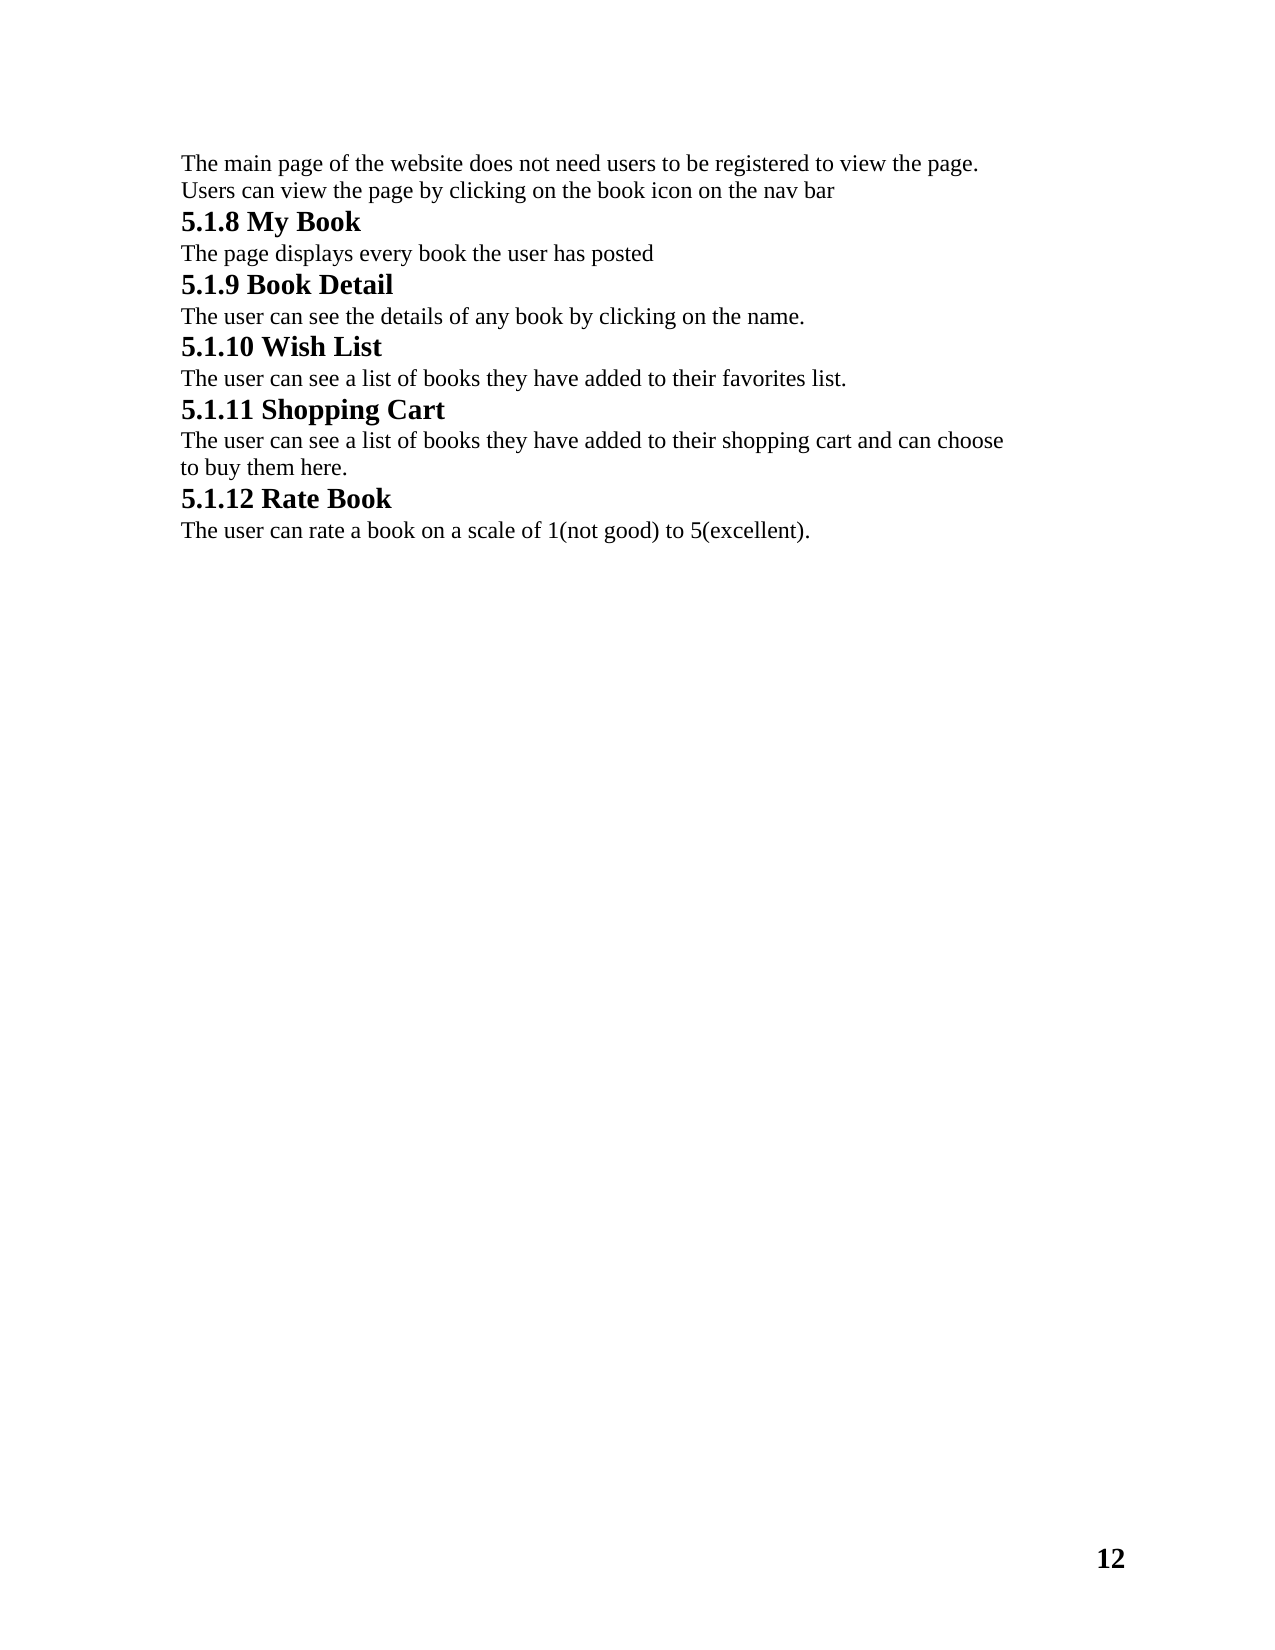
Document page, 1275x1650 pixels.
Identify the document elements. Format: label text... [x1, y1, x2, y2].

text 5.1.10 Wish List [181, 329, 1125, 363]
text The main page of the website does not need users to be registered to view the page. Users can view the page by clicking on the book icon on the nav bar [181, 150, 1025, 204]
text 5.1.9 Book Detail [181, 267, 1125, 300]
text The page displays every book the user has posted [181, 239, 1125, 267]
text 5.1.8 My Book [181, 204, 1125, 238]
text The user can rate a book on a scale of 1(not good) to 5(excellent). [181, 516, 1125, 544]
text 5.1.12 Rate Book [181, 481, 1125, 515]
text 5.1.11 Shopping Cart [181, 392, 1125, 426]
text The user can see a list of books they have added to their shopping cart and can choose to buy them here. [180, 427, 1019, 481]
text The user can see the details of any book by clicking on the name. [181, 302, 1125, 329]
text The user can see a list of books they have added to their favorites list. [181, 364, 1125, 392]
